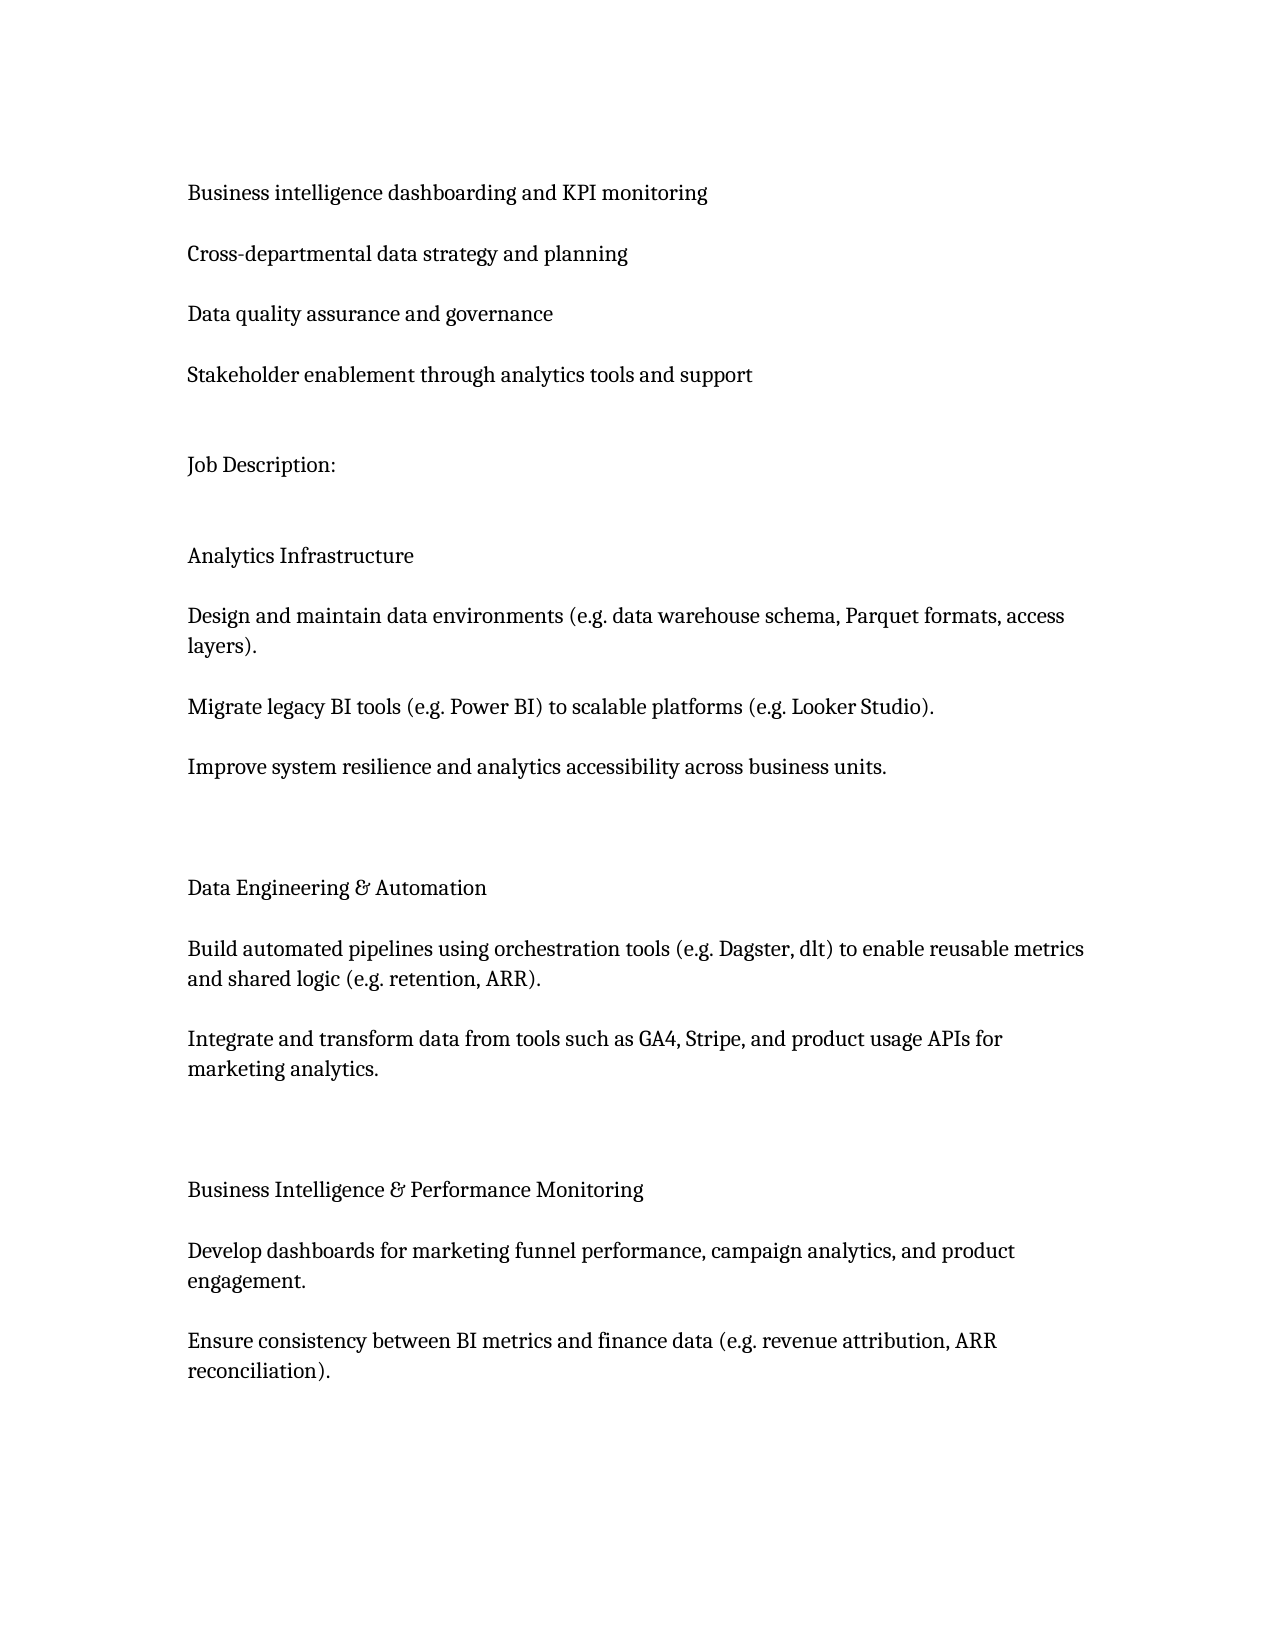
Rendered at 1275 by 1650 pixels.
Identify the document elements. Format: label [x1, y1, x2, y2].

text [187, 150, 1087, 1475]
